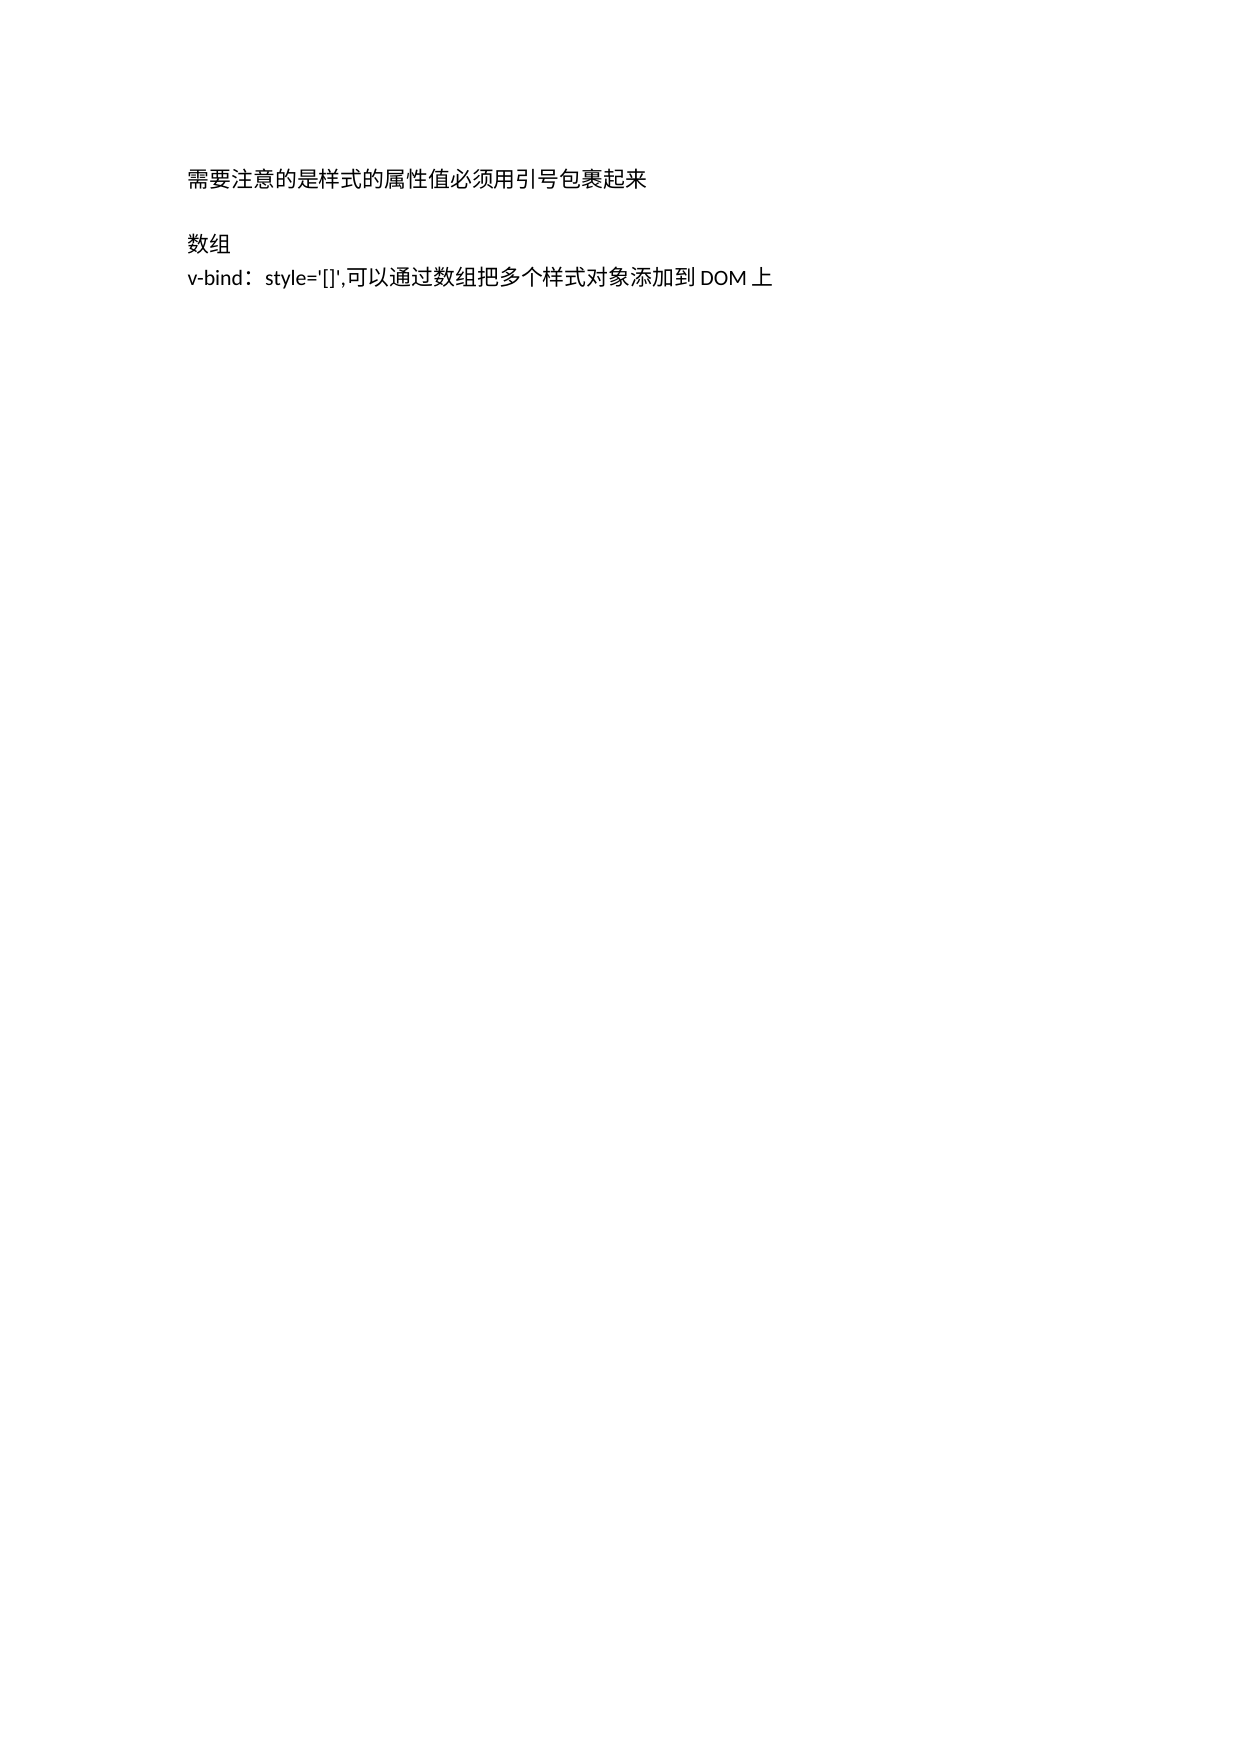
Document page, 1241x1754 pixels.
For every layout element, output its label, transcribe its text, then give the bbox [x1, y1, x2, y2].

text v-bind：style='[]',可以通过数组把多个样式对象添加到DOM上 [187, 259, 1053, 292]
text 需要注意的是样式的属性值必须用引号包裹起来 [187, 162, 1053, 194]
text 数组 [187, 227, 1053, 259]
